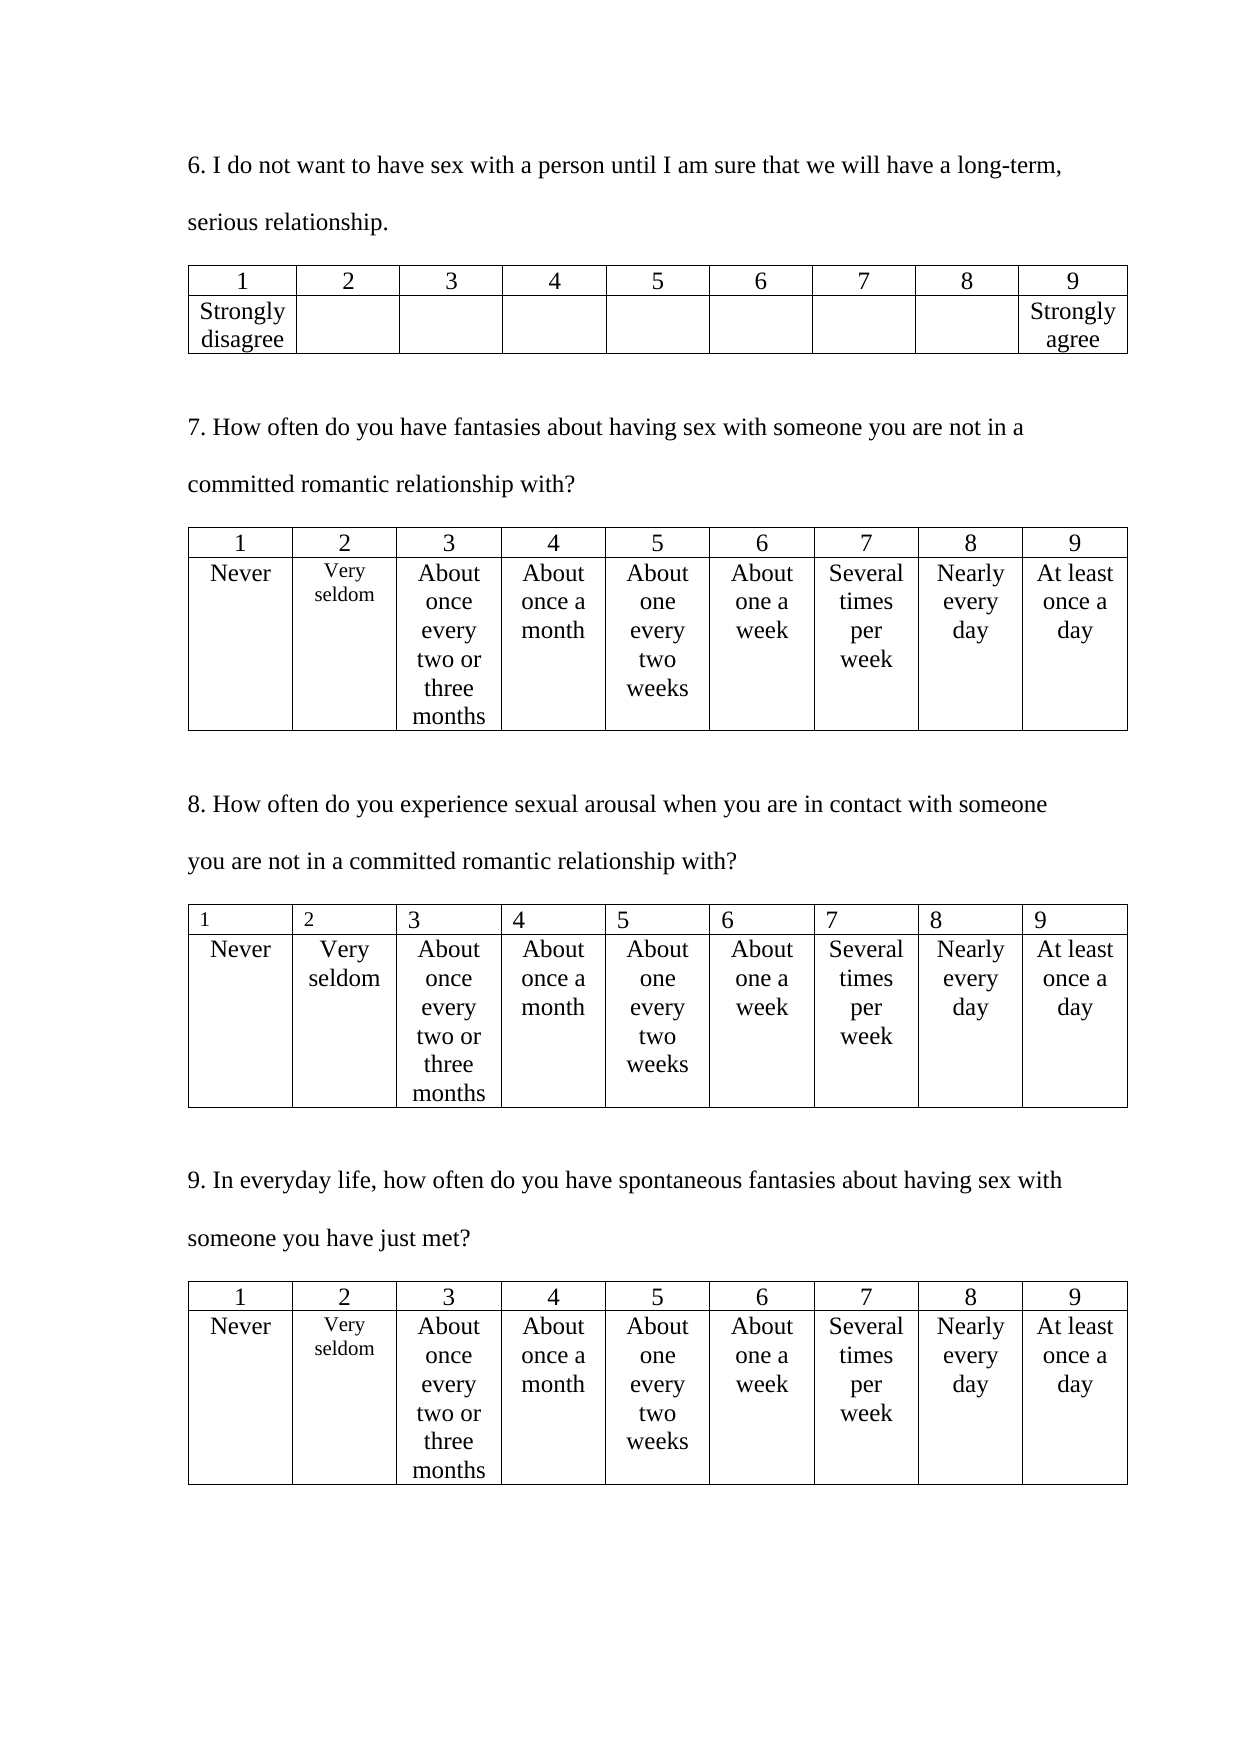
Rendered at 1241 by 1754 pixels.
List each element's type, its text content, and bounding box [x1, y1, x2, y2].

text serious relationship. [187, 207, 1090, 236]
table_header 8 [919, 1282, 1022, 1310]
table_cell Very seldom [293, 935, 396, 1107]
table_cell About once a month [502, 1311, 605, 1484]
table_header 4 [502, 528, 605, 557]
table_cell At least once a day [1023, 558, 1127, 730]
table_cell Never [189, 935, 292, 1107]
table_cell Several times per week [815, 558, 918, 730]
table_header 9 [1023, 1282, 1127, 1310]
text 8. How often do you experience sexual arousal when you are in contact with someone [187, 789, 1090, 817]
table_cell Several times per week [815, 935, 918, 1107]
table_cell At least once a day [1023, 1311, 1127, 1484]
table_header 3 [397, 528, 501, 557]
table_cell Strongly disagree [189, 296, 296, 353]
table_cell Never [189, 558, 292, 730]
table_header 1 [189, 905, 292, 933]
table_cell Very seldom [293, 1311, 396, 1484]
table_header 2 [293, 1282, 396, 1310]
table_header 5 [606, 1282, 709, 1310]
table_header 3 [397, 905, 501, 933]
table_header 7 [815, 528, 918, 557]
table_header 9 [1023, 905, 1127, 933]
table_cell About once a month [502, 935, 605, 1107]
table_cell [710, 296, 812, 353]
table_header 8 [919, 905, 1022, 933]
table_cell [503, 296, 606, 353]
table_cell Several times per week [815, 1311, 918, 1484]
table_cell Never [189, 1311, 292, 1484]
table_cell [400, 296, 502, 353]
text committed romantic relationship with? [187, 469, 1090, 498]
table_header 1 [189, 528, 292, 557]
table_cell [916, 296, 1018, 353]
table_cell About one every two weeks [606, 1311, 709, 1484]
table_header 9 [1019, 266, 1127, 295]
table_header 1 [189, 266, 296, 295]
table_header 6 [710, 1282, 814, 1310]
table_header 7 [815, 905, 918, 933]
text you are not in a committed romantic relationship with? [187, 846, 1090, 875]
table_cell [297, 296, 399, 353]
table_header 6 [710, 266, 812, 295]
table_cell About one every two weeks [606, 935, 709, 1107]
text 6. I do not want to have sex with a person until I am sure that we will have a long-term, [187, 150, 1090, 179]
table_header 4 [502, 1282, 605, 1310]
text someone you have just met? [187, 1223, 1090, 1252]
table_cell About once every two or three months [397, 935, 501, 1107]
table_header 7 [815, 1282, 918, 1310]
table_header 2 [293, 905, 396, 933]
table_cell Very seldom [293, 558, 396, 730]
table_cell About one a week [710, 558, 814, 730]
table_header 5 [606, 905, 709, 933]
table_header 5 [606, 528, 709, 557]
table_header 5 [607, 266, 709, 295]
table_header 6 [710, 905, 814, 933]
table_cell Strongly agree [1019, 296, 1127, 353]
text 7. How often do you have fantasies about having sex with someone you are not in a [187, 412, 1090, 441]
table_header 3 [397, 1282, 501, 1310]
table_cell Nearly every day [919, 558, 1022, 730]
table_cell About one a week [710, 1311, 814, 1484]
table_cell [813, 296, 915, 353]
table_cell About once every two or three months [397, 558, 501, 730]
table_header 2 [297, 266, 399, 295]
table_header 8 [916, 266, 1018, 295]
table_header 8 [919, 528, 1022, 557]
table_header 1 [189, 1282, 292, 1310]
table_cell About one a week [710, 935, 814, 1107]
table_cell Nearly every day [919, 935, 1022, 1107]
table_cell Nearly every day [919, 1311, 1022, 1484]
table_cell About once a month [502, 558, 605, 730]
table_header 7 [813, 266, 915, 295]
table_header 3 [400, 266, 502, 295]
text 9. In everyday life, how often do you have spontaneous fantasies about having sex with [187, 1166, 1090, 1194]
table_cell At least once a day [1023, 935, 1127, 1107]
table_header 2 [293, 528, 396, 557]
table_header 4 [502, 905, 605, 933]
table_header 9 [1023, 528, 1127, 557]
table_header 6 [710, 528, 814, 557]
table_cell About once every two or three months [397, 1311, 501, 1484]
table_cell [607, 296, 709, 353]
table_header 4 [503, 266, 606, 295]
table_cell About one every two weeks [606, 558, 709, 730]
